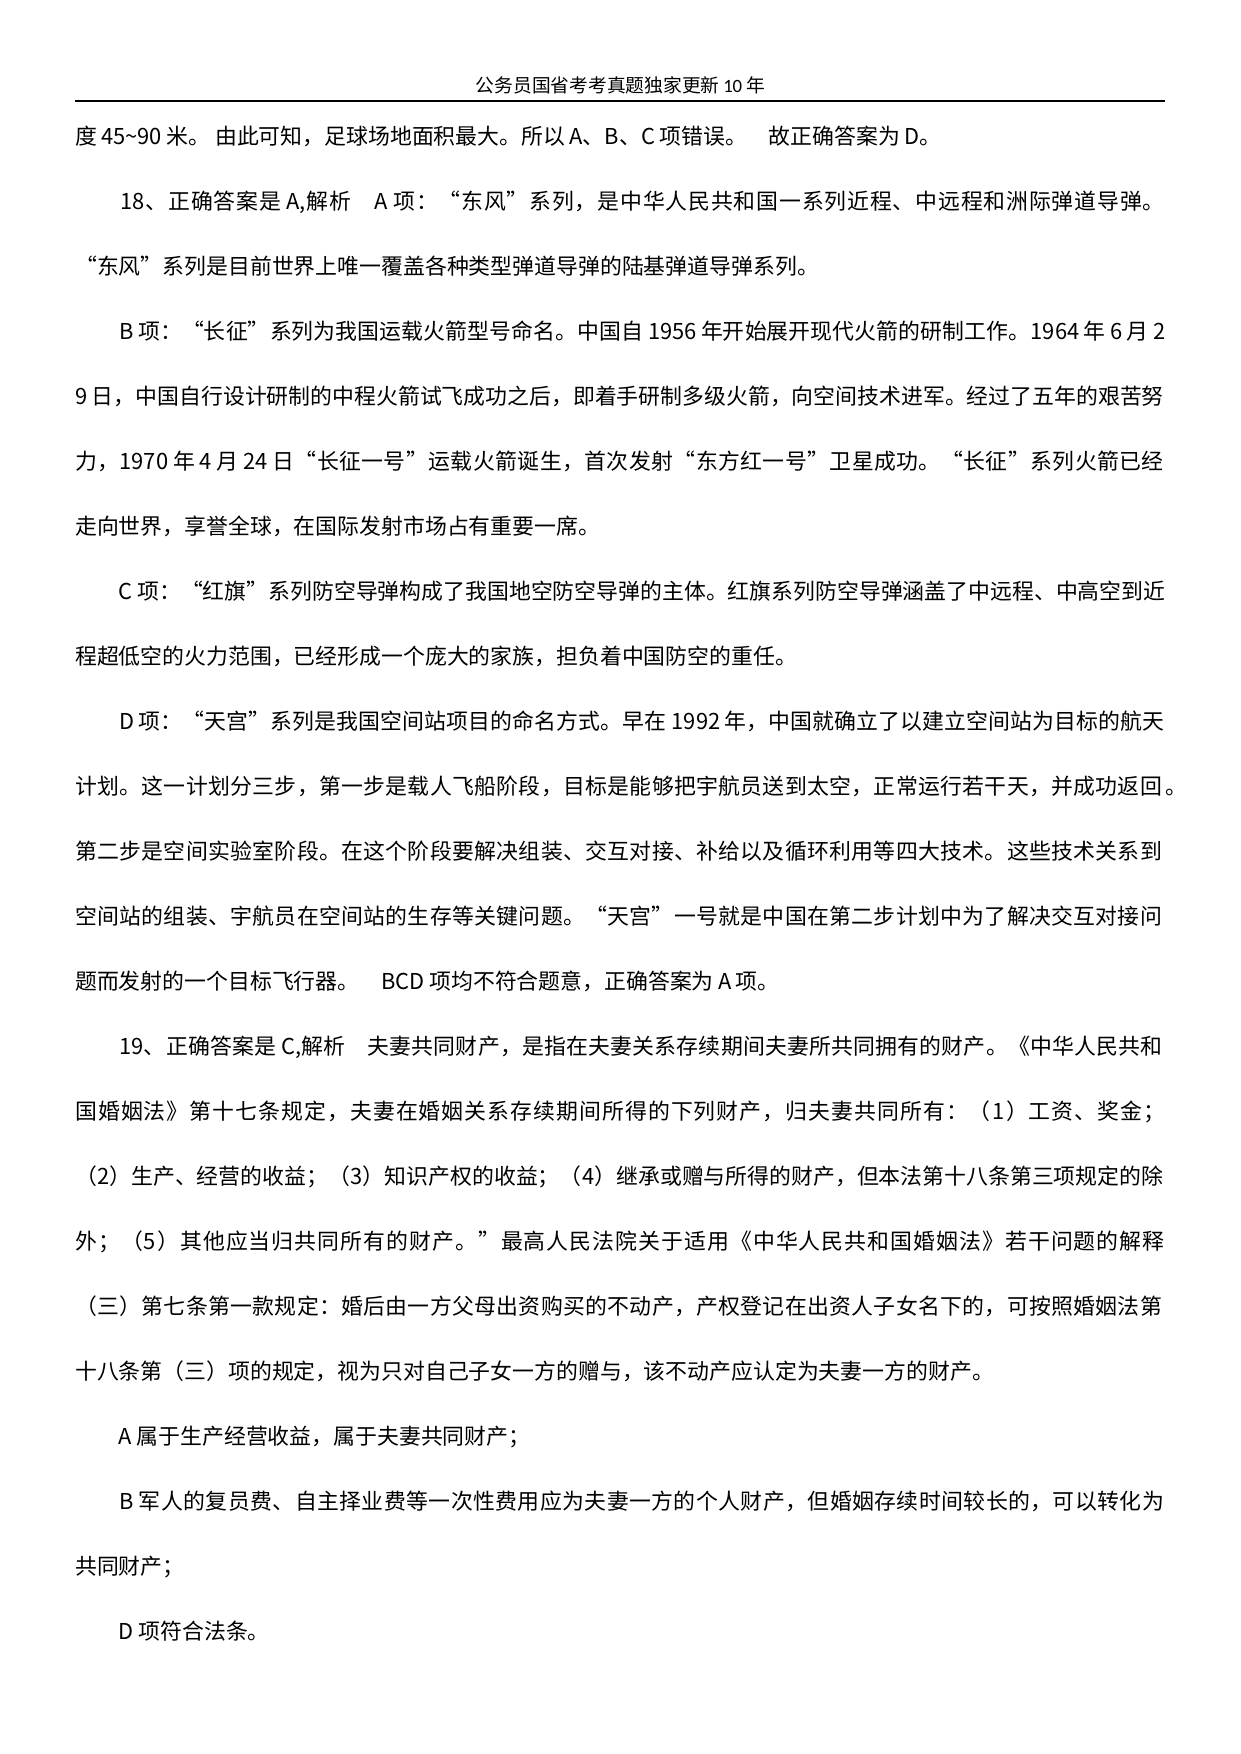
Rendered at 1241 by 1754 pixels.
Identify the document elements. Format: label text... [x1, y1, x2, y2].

text 19、正确答案是C,解析 夫妻共同财产，是指在夫妻关系存续期间夫妻所共同拥有的财产。《中华人民共和国婚姻法》第十七条规定，夫妻在婚姻关系存续期间所得的下列财产，归夫妻共同所有：（1）工资、奖金；（2）生产、经营的收益；（3）知识产权的收益；（4）继承或赠与所得的财产，但本法第十八条第三项规定的除外；（5）其他应当归共同所有的财产。”最高人民法院关于适用《中华人民共和国婚姻法》若干问题的解释（三）第七条第一款规定：婚后由一方父母出资购买的不动产，产权登记在出资人子女名下的，可按照婚姻法第十八条第（三）项的规定，视为只对自己子女一方的赠与，该不动产应认定为夫妻一方的财产。 [75, 1017, 1165, 1407]
text B军人的复员费、自主择业费等一次性费用应为夫妻一方的个人财产，但婚姻存续时间较长的，可以转化为共同财产； [75, 1472, 1165, 1602]
text B项：“长征”系列为我国运载火箭型号命名。中国自1956年开始展开现代火箭的研制工作。1964年6月29日，中国自行设计研制的中程火箭试飞成功之后，即着手研制多级火箭，向空间技术进军。经过了五年的艰苦努力，1970年4月24日“长征一号”运载火箭诞生，首次发射“东方红一号”卫星成功。“长征”系列火箭已经走向世界，享誉全球，在国际发射市场占有重要一席。 [75, 302, 1165, 562]
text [75, 107, 1165, 172]
text A属于生产经营收益，属于夫妻共同财产； [75, 1407, 1165, 1472]
text D项符合法条。 [75, 1602, 1165, 1667]
text C项：“红旗”系列防空导弹构成了我国地空防空导弹的主体。红旗系列防空导弹涵盖了中远程、中高空到近程超低空的火力范围，已经形成一个庞大的家族，担负着中国防空的重任。 [75, 562, 1165, 692]
text 18、正确答案是A,解析 A项：“东风”系列，是中华人民共和国一系列近程、中远程和洲际弹道导弹。“东风”系列是目前世界上唯一覆盖各种类型弹道导弹的陆基弹道导弹系列。 [75, 172, 1165, 302]
text D项：“天宫”系列是我国空间站项目的命名方式。早在1992年，中国就确立了以建立空间站为目标的航天计划。这一计划分三步，第一步是载人飞船阶段，目标是能够把宇航员送到太空，正常运行若干天，并成功返回。第二步是空间实验室阶段。在这个阶段要解决组装、交互对接、补给以及循环利用等四大技术。这些技术关系到空间站的组装、宇航员在空间站的生存等关键问题。“天宫”一号就是中国在第二步计划中为了解决交互对接问题而发射的一个目标飞行器。 BCD项均不符合题意，正确答案为A项。 [75, 692, 1165, 1017]
